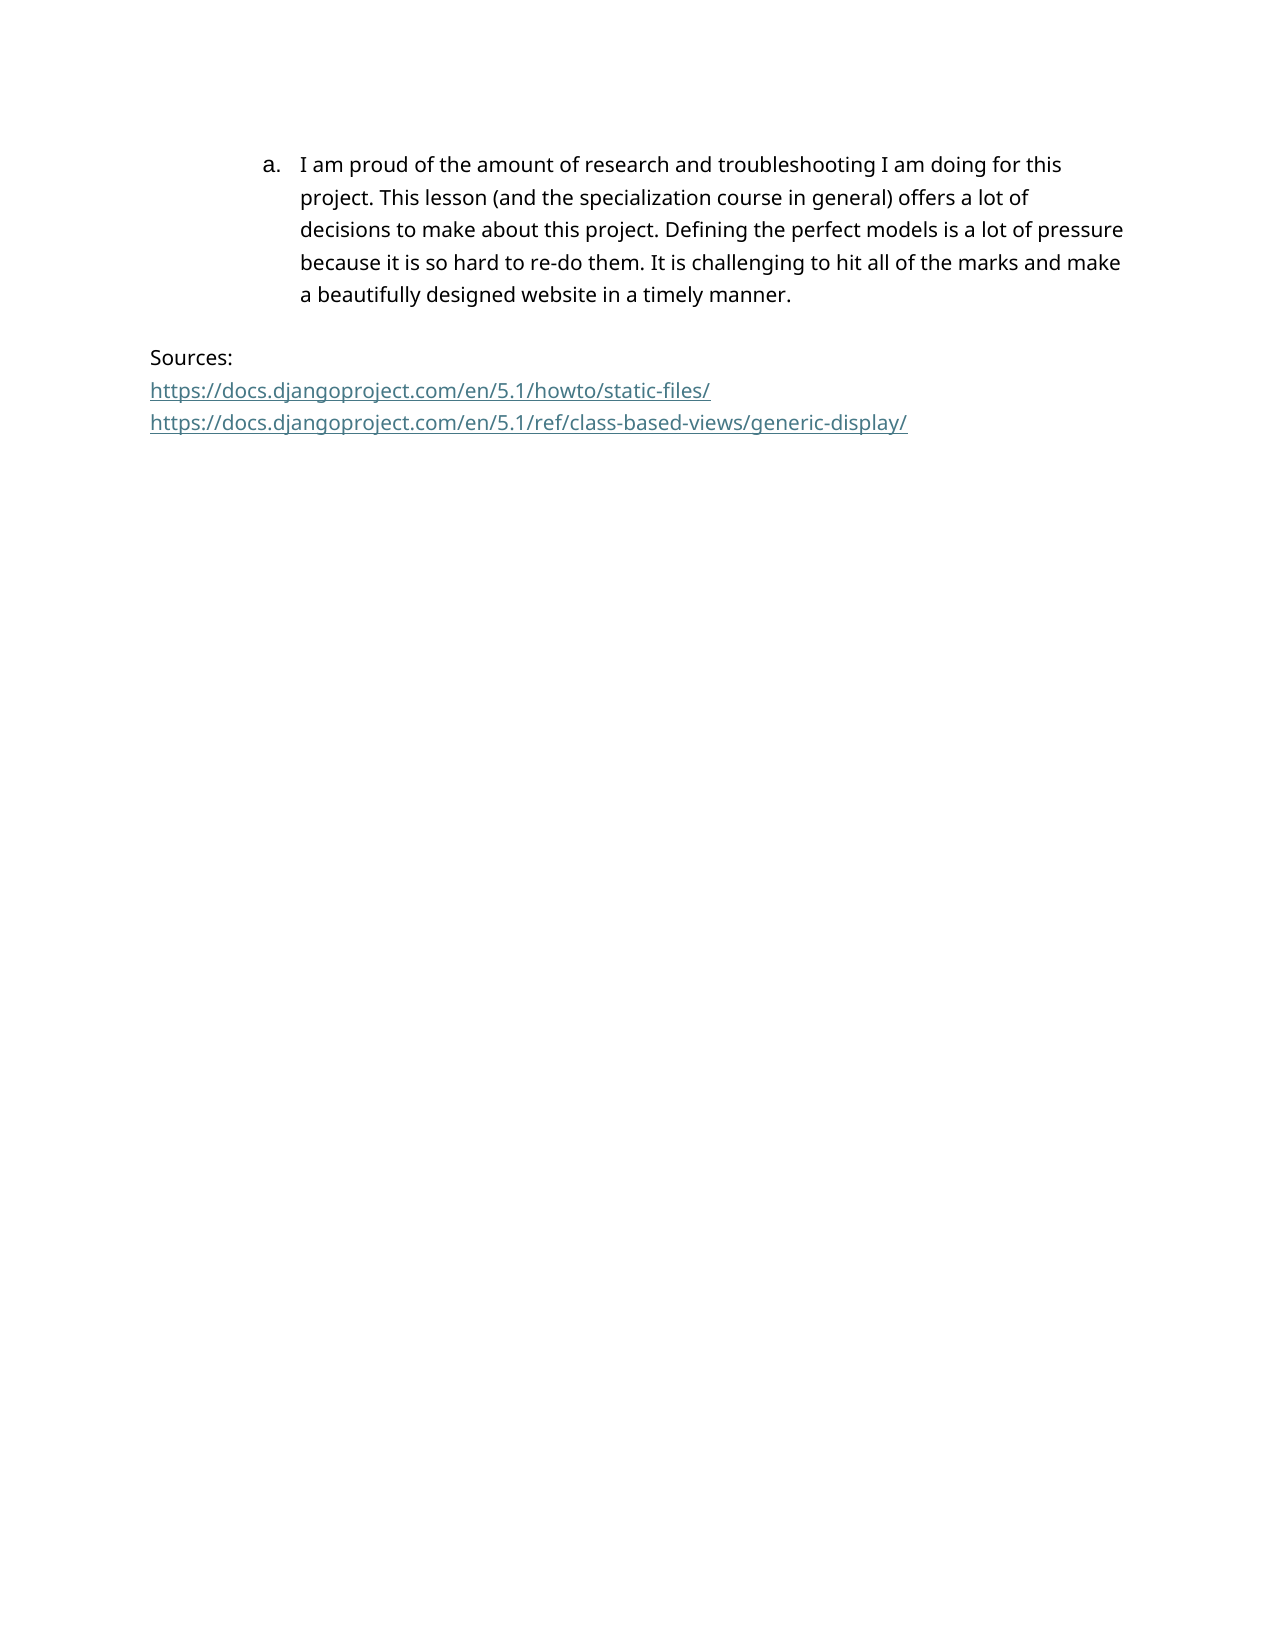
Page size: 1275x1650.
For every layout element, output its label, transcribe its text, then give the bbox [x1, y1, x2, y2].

list I am proud of the amount of research and troubleshooting I am doing for this project. This lesson (and the specialization course in general) offers a lot of decisions to make about this project. Defining the perfect models is a lot of pressure because it is so hard to re-do them. It is challenging to hit all of the marks and make a beautifully designed website in a timely manner. [262, 150, 1125, 309]
text https://docs.djangoproject.com/en/5.1/ref/class-based-views/generic-display/ [150, 408, 1125, 437]
text https://docs.djangoproject.com/en/5.1/howto/static-files/ [150, 376, 1125, 404]
text Sources: [150, 343, 1125, 372]
